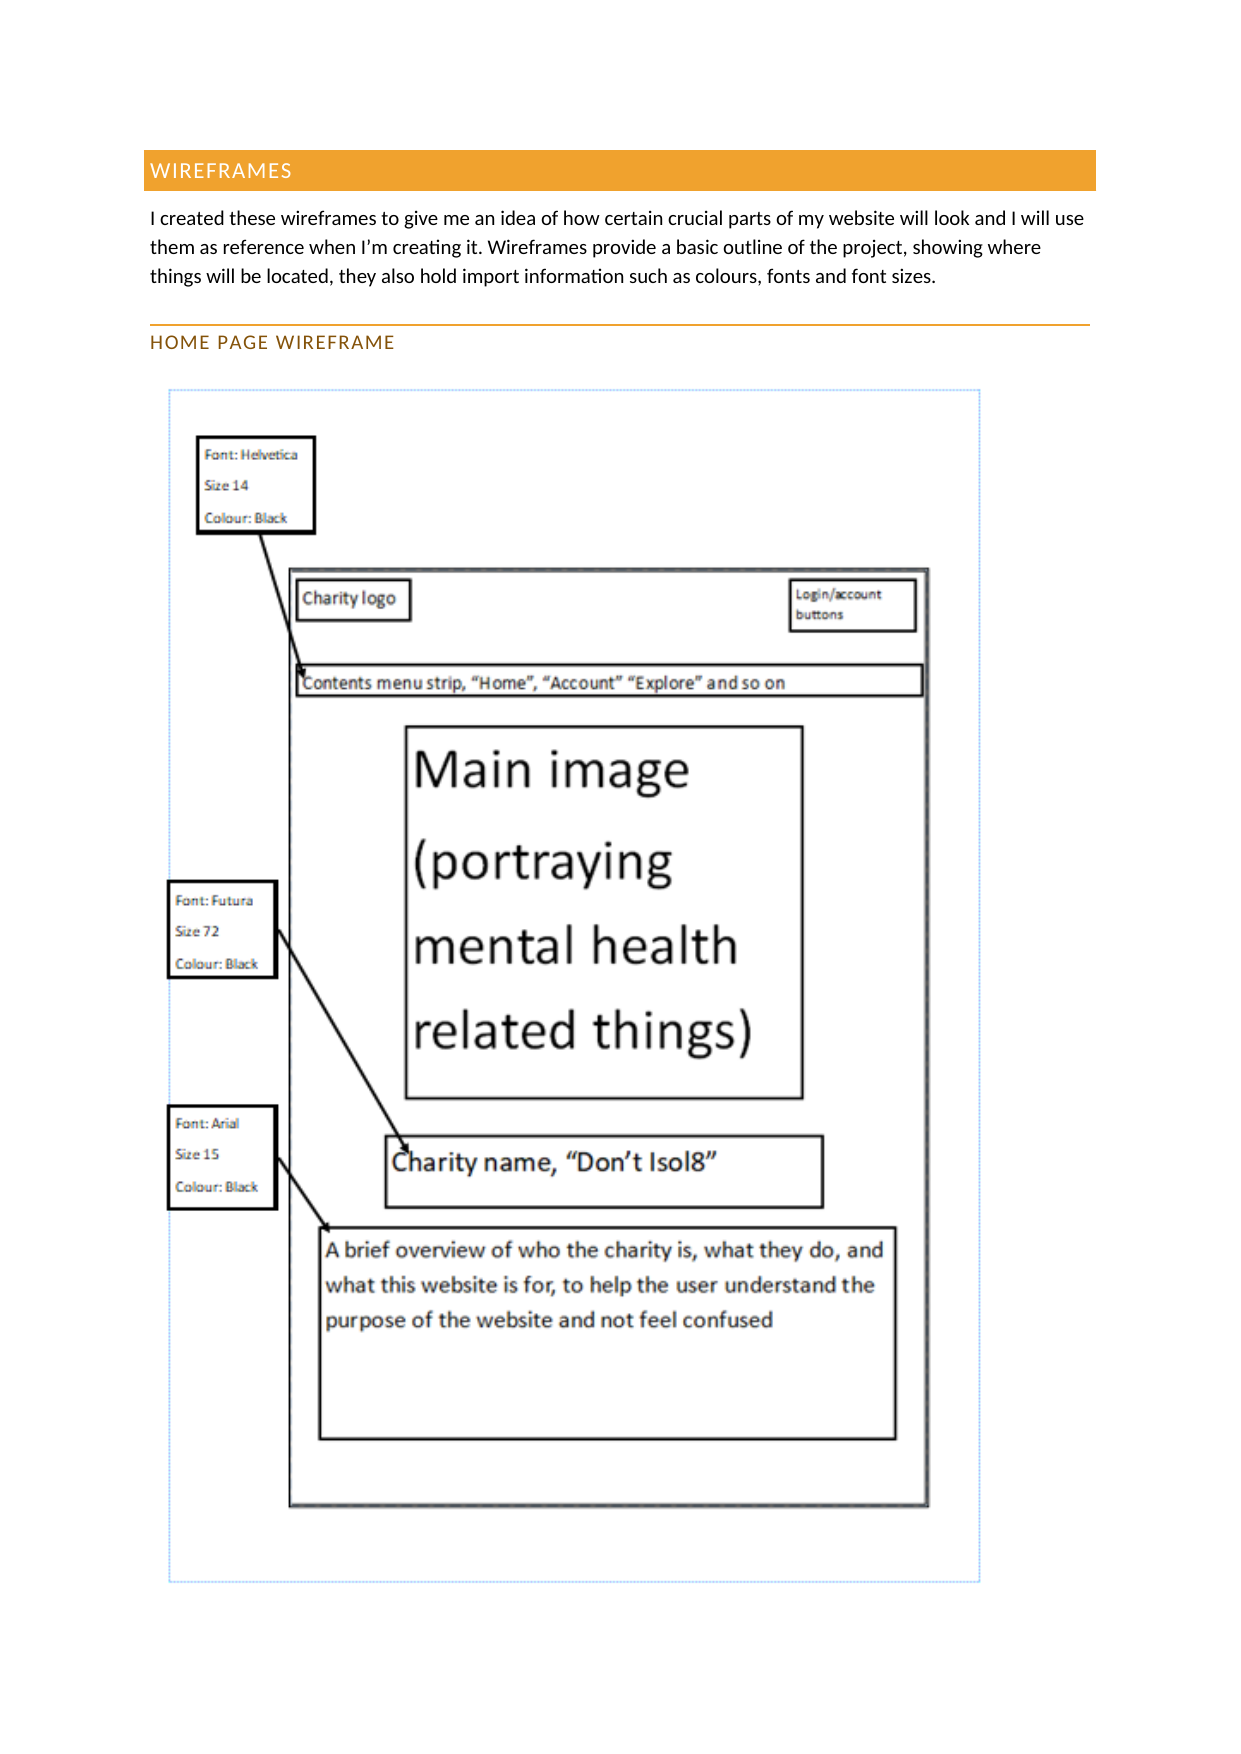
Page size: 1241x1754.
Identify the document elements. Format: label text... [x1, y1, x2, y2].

subtitle Wireframes [150, 156, 1090, 184]
text I created these wireframes to give me an idea of how certain crucial parts of my website will look and I will use them as reference when I’m creating it. Wireframes provide a basic outline of the project, showing where things will be located, they also hold import information such as colours, fonts and font sizes. [150, 205, 1090, 289]
subtitle Home page wireframe [150, 326, 1090, 355]
picture [150, 369, 1003, 1602]
